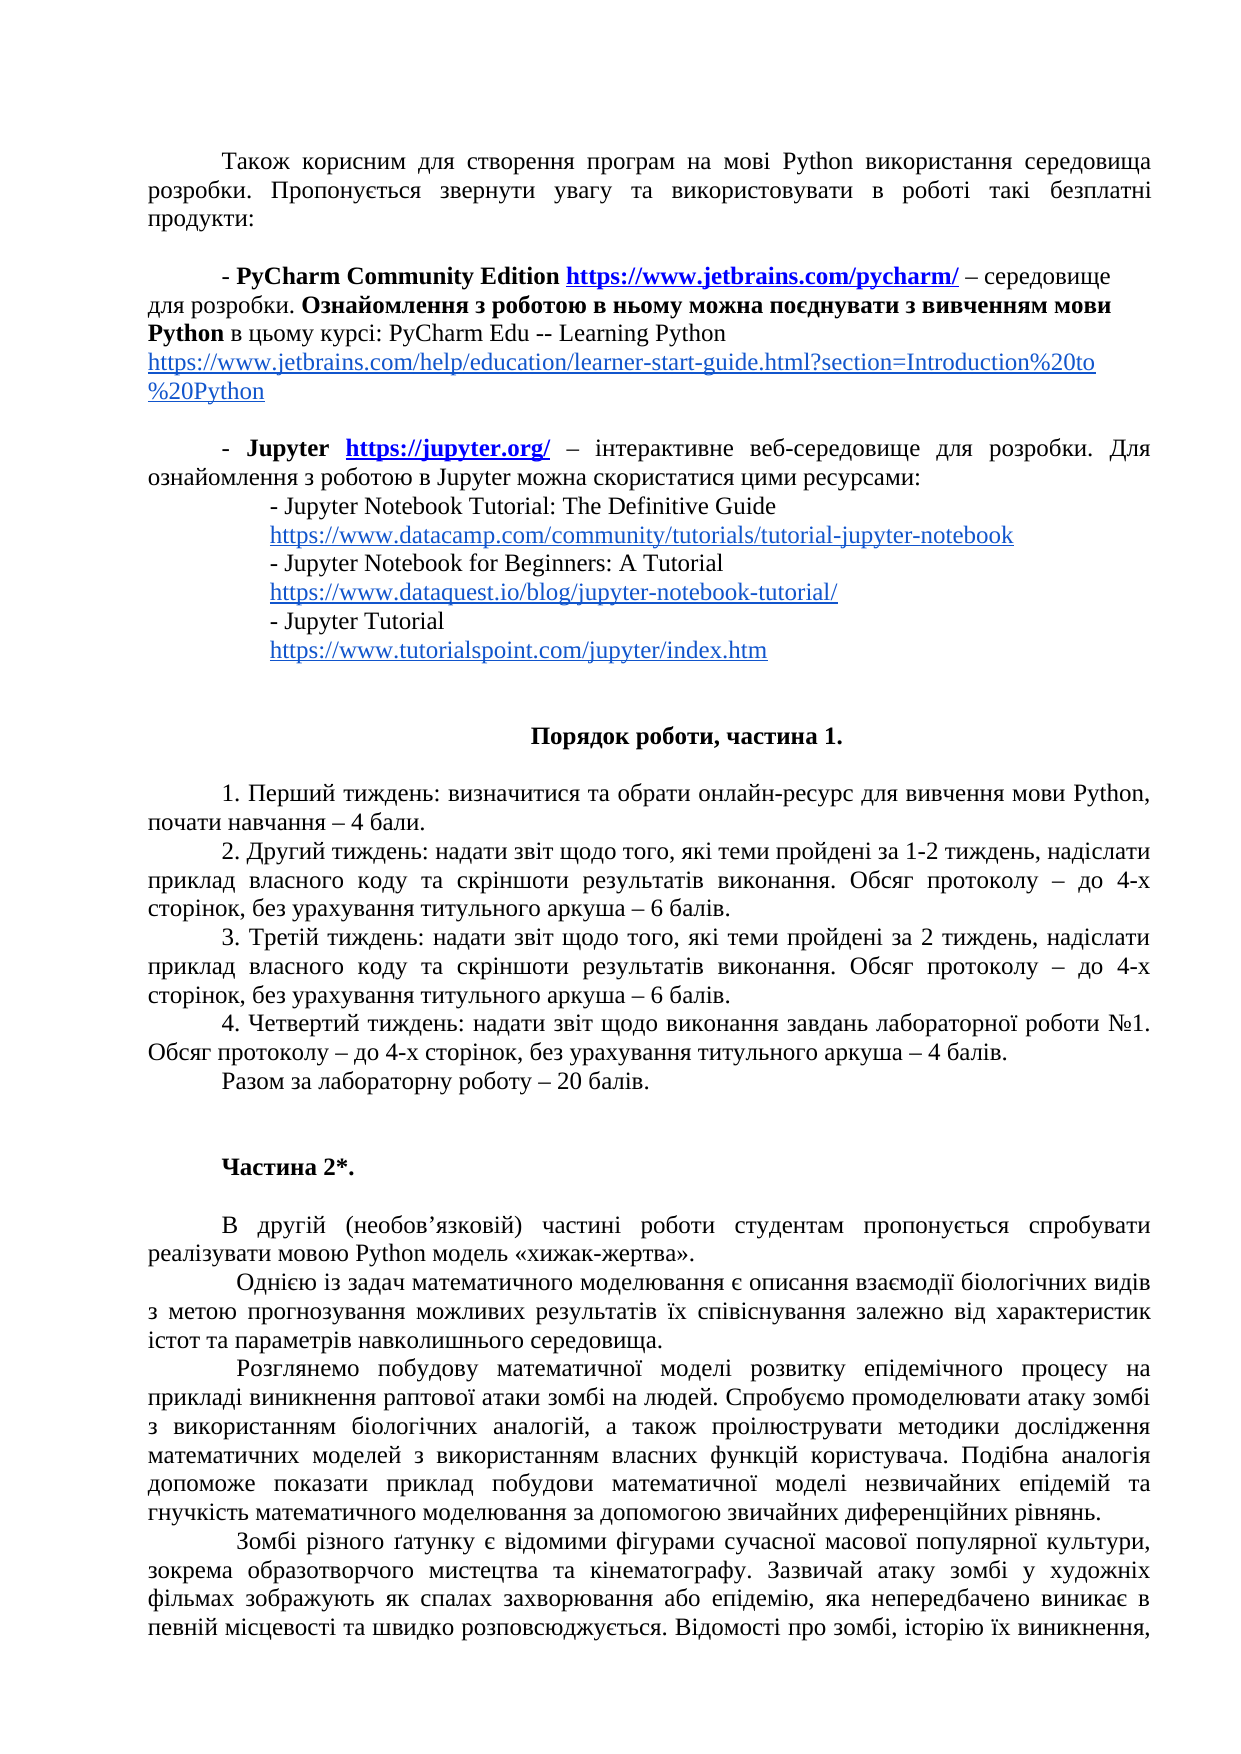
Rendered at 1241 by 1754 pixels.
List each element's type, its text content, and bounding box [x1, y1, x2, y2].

text https://www.tutorialspoint.com/jupyter/index.htm [148, 635, 1152, 663]
text - Jupyter Notebook for Beginners: A Tutorial [148, 548, 1152, 577]
text - PyCharm Community Edition https://www.jetbrains.com/pycharm/ – середовище для розробки. Ознайомлення з роботою в ньому можна поєднувати з вивченням мови Python в цьому курсі: PyCharm Edu -- Learning Python [148, 261, 1152, 347]
text Розглянемо побудову математичної моделі розвитку епідемічного процесу на прикладі виникнення раптової атаки зомбі на людей. Спробуємо промоделювати атаку зомбі з використанням біологічних аналогій, а також проілюструвати методики дослідження математичних моделей з використанням власних функцій користувача. Подібна аналогія допоможе показати приклад побудови математичної моделі незвичайних епідемій та гнучкість математичного моделювання за допомогою звичайних диференційних рівнянь. [148, 1353, 1152, 1526]
text 2. Другий тиждень: надати звіт щодо того, які теми пройдені за 1-2 тиждень, надіслати приклад власного коду та скріншоти результатів виконання. Обсяг протоколу – до 4-х сторінок, без урахування титульного аркуша – 6 балів. [148, 836, 1152, 922]
text - Jupyter Tutorial [148, 606, 1152, 635]
text 3. Третій тиждень: надати звіт щодо того, які теми пройдені за 2 тиждень, надіслати приклад власного коду та скріншоти результатів виконання. Обсяг протоколу – до 4-х сторінок, без урахування титульного аркуша – 6 балів. [148, 922, 1152, 1008]
text https://www.jetbrains.com/help/education/learner-start-guide.html?section=Introduction%20to%20Python [148, 347, 1152, 405]
text Також корисним для створення програм на мові Python використання середовища розробки. Пропонується звернути увагу та використовувати в роботі такі безплатні продукти: [148, 146, 1152, 232]
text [148, 1526, 1152, 1641]
text 4. Четвертий тиждень: надати звіт щодо виконання завдань лабораторної роботи №1. Обсяг протоколу – до 4-х сторінок, без урахування титульного аркуша – 4 балів. [148, 1008, 1152, 1066]
text Разом за лабораторну роботу – 20 балів. [148, 1066, 1152, 1095]
text https://www.dataquest.io/blog/jupyter-notebook-tutorial/ [148, 577, 1152, 606]
text Порядок роботи, частина 1. [148, 721, 1152, 750]
text Частина 2*. [148, 1152, 1152, 1181]
text - Jupyter https://jupyter.org/ – інтерактивне веб-середовище для розробки. Для ознайомлення з роботою в Jupyter можна скористатися цими ресурсами: [148, 433, 1152, 491]
text В другій (необов’язковій) частині роботи студентам пропонується спробувати реалізувати мовою Python модель «хижак-жертва». [148, 1210, 1152, 1267]
text - Jupyter Notebook Tutorial: The Definitive Guide [148, 491, 1152, 520]
text https://www.datacamp.com/community/tutorials/tutorial-jupyter-notebook [148, 520, 1152, 548]
text 1. Перший тиждень: визначитися та обрати онлайн-ресурс для вивчення мови Python, почати навчання – 4 бали. [148, 778, 1152, 836]
text Однією із задач математичного моделювання є описання взаємодії біологічних видів з метою прогнозування можливих результатів їх співіснування залежно від характеристик істот та параметрів навколишнього середовища. [148, 1267, 1152, 1353]
